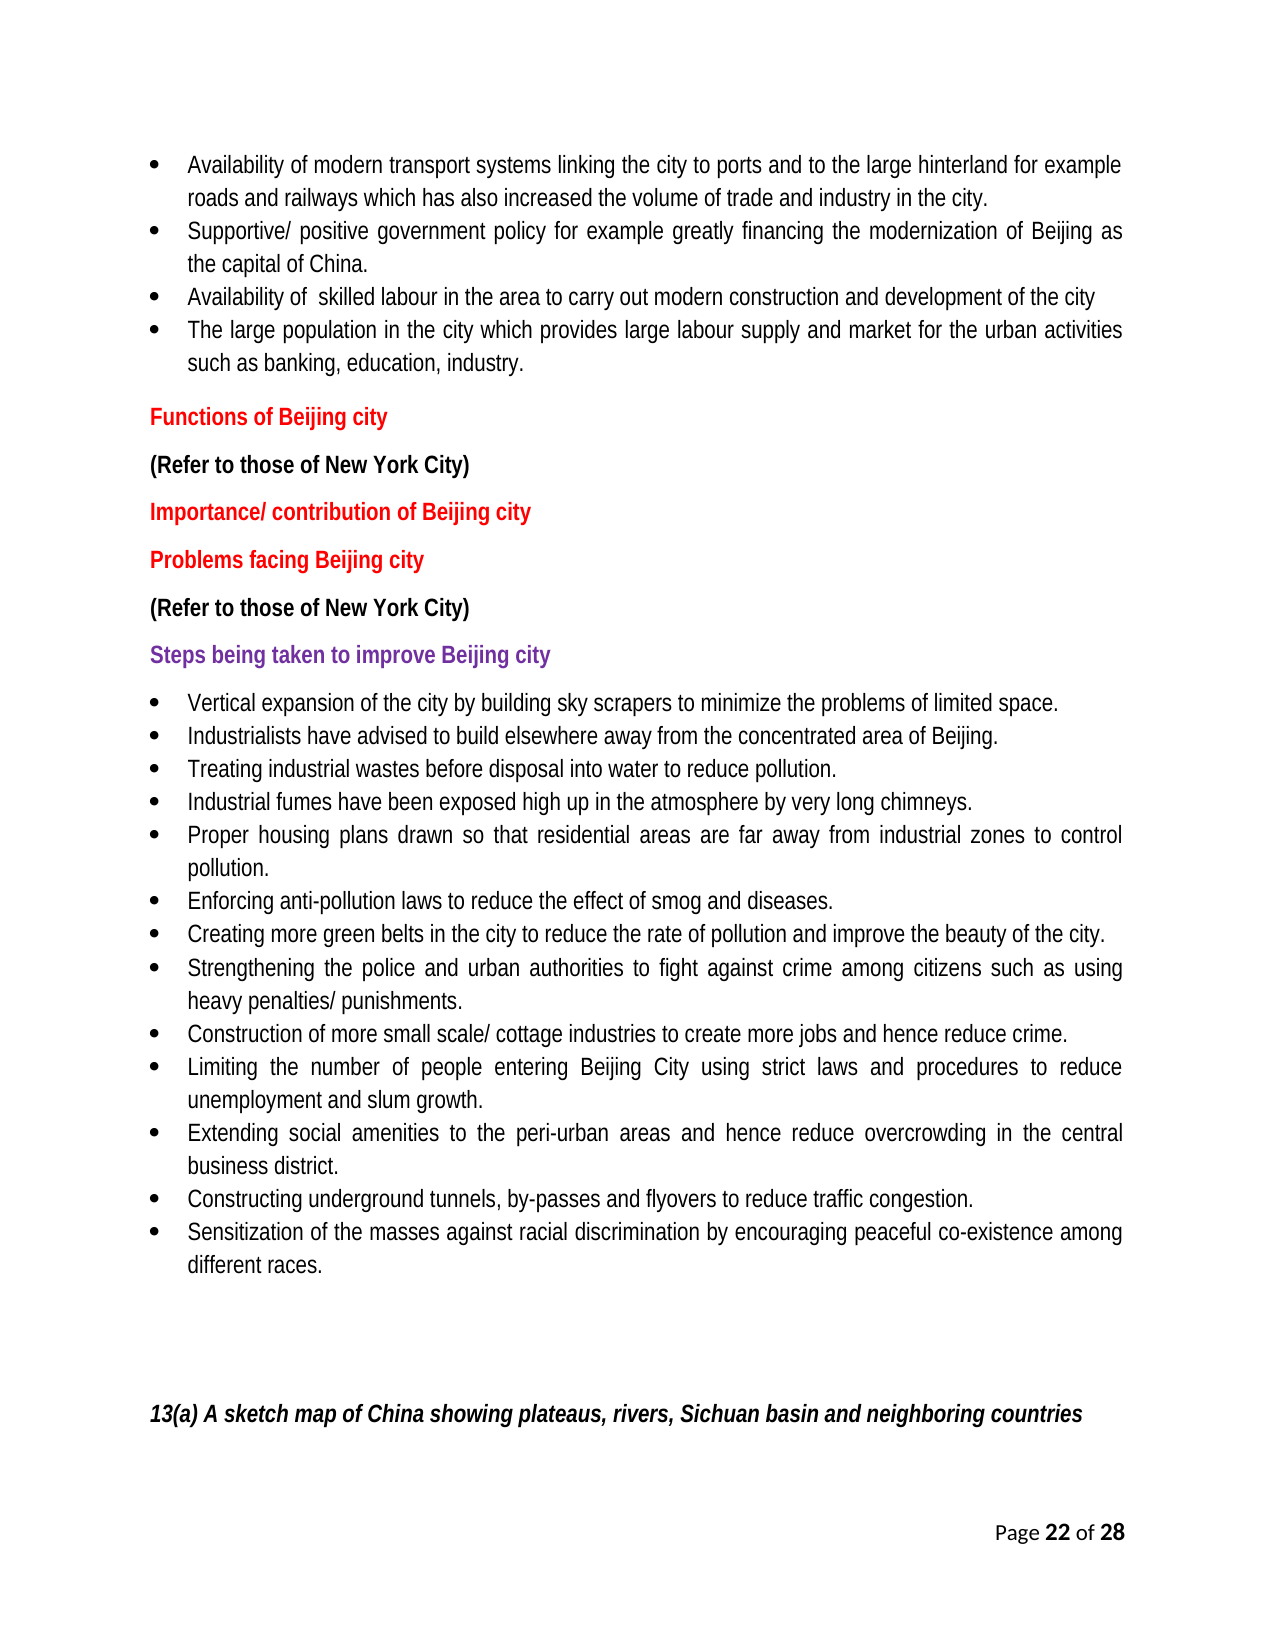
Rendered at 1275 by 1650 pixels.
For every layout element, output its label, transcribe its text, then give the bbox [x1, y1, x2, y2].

list Proper housing plans drawn so that residential areas are far away from industrial zones to control pollution. [150, 820, 1125, 882]
list Construction of more small scale/ cottage industries to create more jobs and hence reduce crime. [150, 1018, 1125, 1047]
list Vertical expansion of the city by building sky scrapers to minimize the problems of limited space. [150, 688, 1125, 717]
list Industrial fumes have been exposed high up in the atmosphere by very long chimneys. [150, 787, 1125, 816]
text (Refer to those of New York City) [150, 450, 1125, 478]
text Functions of Beijing city [150, 402, 1125, 431]
text Importance/ contribution of Beijing city [150, 497, 1125, 526]
text Problems facing Beijing city [150, 545, 1125, 573]
list Limiting the number of people entering Beijing City using strict laws and procedures to reduce unemployment and slum growth. [150, 1052, 1125, 1113]
text 13(a) A sketch map of China showing plateaus, rivers, Sichuan basin and neighboring countries [150, 1399, 1125, 1428]
list Creating more green belts in the city to reduce the rate of pollution and improve the beauty of the city. [150, 919, 1125, 948]
list Extending social amenities to the peri-urban areas and hence reduce overcrowding in the central business district. [150, 1118, 1125, 1179]
list Treating industrial wastes before disposal into water to reduce pollution. [150, 754, 1125, 783]
list Availability of modern transport systems linking the city to ports and to the large hinterland for example roads and railways which has also increased the volume of trade and industry in the city. [150, 150, 1125, 212]
list Sensitization of the masses against racial discrimination by encouraging peaceful co-existence among different races. [150, 1217, 1125, 1279]
list Supportive/ positive government policy for example greatly financing the modernization of Beijing as the capital of China. [150, 216, 1125, 278]
text Steps being taken to improve Beijing city [150, 640, 1125, 669]
list Industrialists have advised to build elsewhere away from the concentrated area of Beijing. [150, 721, 1125, 750]
list Enforcing anti-pollution laws to reduce the effect of smog and diseases. [150, 886, 1125, 915]
list Constructing underground tunnels, by-passes and flyovers to reduce traffic congestion. [150, 1184, 1125, 1213]
list Availability of skilled labour in the area to carry out modern construction and development of the city [150, 282, 1125, 311]
text (Refer to those of New York City) [150, 592, 1125, 621]
list The large population in the city which provides large labour supply and market for the urban activities such as banking, education, industry. [150, 315, 1125, 377]
list Strengthening the police and urban authorities to fight against crime among citizens such as using heavy penalties/ punishments. [150, 952, 1125, 1014]
